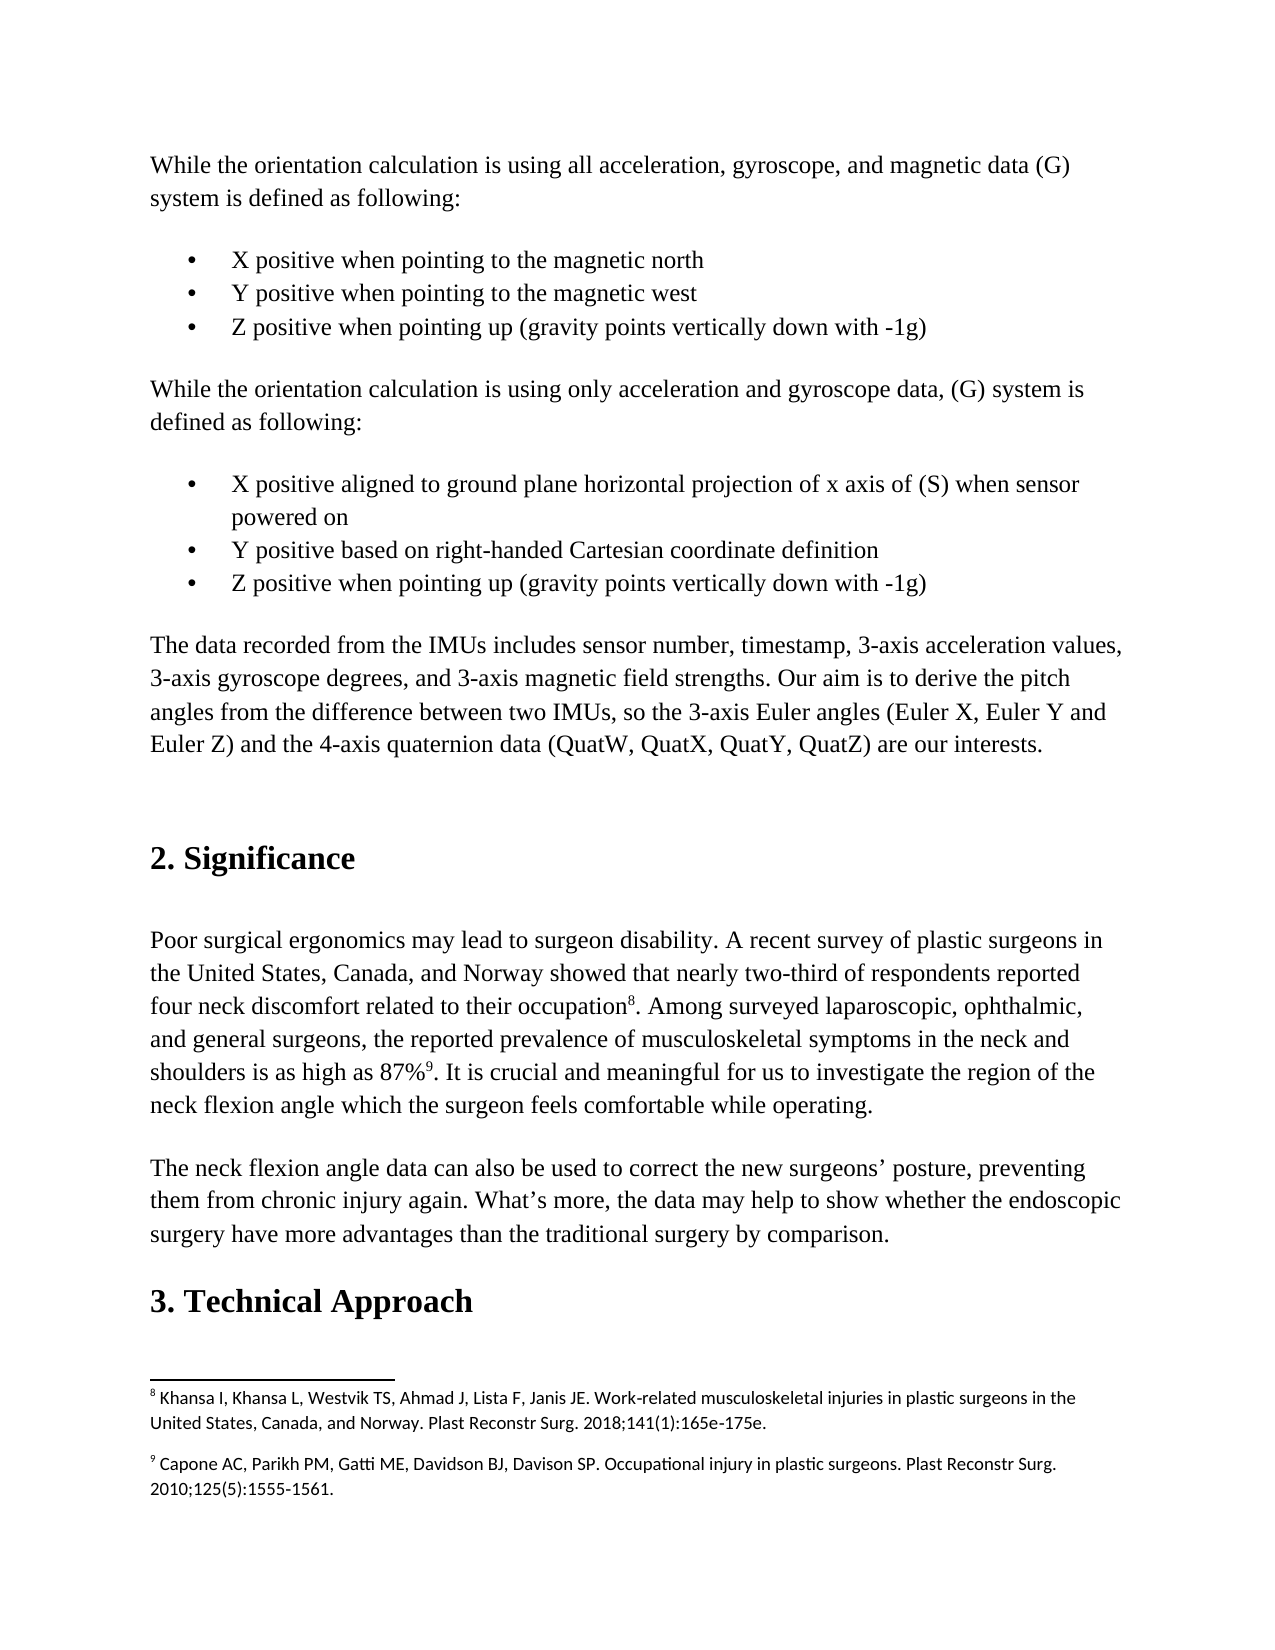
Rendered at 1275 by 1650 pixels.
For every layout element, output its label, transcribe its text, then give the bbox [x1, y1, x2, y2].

list Y positive when pointing to the magnetic west [187, 278, 1125, 307]
list Z positive when pointing up (gravity points vertically down with -1g) [187, 568, 1125, 597]
text Poor surgical ergonomics may lead to surgeon disability. A recent survey of plastic surgeons in the United States, Canada, and Norway showed that nearly two-third of respondents reported four neck discomfort related to their occupation. Among surveyed laparoscopic, ophthalmic, and general surgeons, the reported prevalence of musculoskeletal symptoms in the neck and shoulders is as high as 87%. It is crucial and meaningful for us to investigate the region of the neck flexion angle which the surgeon feels comfortable while operating. [150, 925, 1125, 1119]
list Z positive when pointing up (gravity points vertically down with -1g) [187, 311, 1125, 340]
text 2. Significance [150, 839, 1125, 877]
text The neck flexion angle data can also be used to correct the new surgeons’ posture, preventing them from chronic injury again. What’s more, the data may help to show whether the endoscopic surgery have more advantages than the traditional surgery by comparison. [150, 1153, 1125, 1247]
text While the orientation calculation is using only acceleration and gyroscope data, (G) system is defined as following: [150, 374, 1125, 436]
list X positive aligned to ground plane horizontal projection of x axis of (S) when sensor powered on [187, 469, 1125, 531]
list X positive when pointing to the magnetic north [187, 245, 1125, 274]
text 3. Technical Approach [150, 1281, 1125, 1319]
text The data recorded from the IMUs includes sensor number, timestamp, 3-axis acceleration values, 3-axis gyroscope degrees, and 3-axis magnetic field strengths. Our aim is to derive the pitch angles from the difference between two IMUs, so the 3-axis Euler angles (Euler X, Euler Y and Euler Z) and the 4-axis quaternion data (QuatW, QuatX, QuatY, QuatZ) are our interests. [150, 631, 1125, 758]
list Y positive based on right-handed Cartesian coordinate definition [187, 535, 1125, 564]
text While the orientation calculation is using all acceleration, gyroscope, and magnetic data (G) system is defined as following: [150, 150, 1125, 212]
